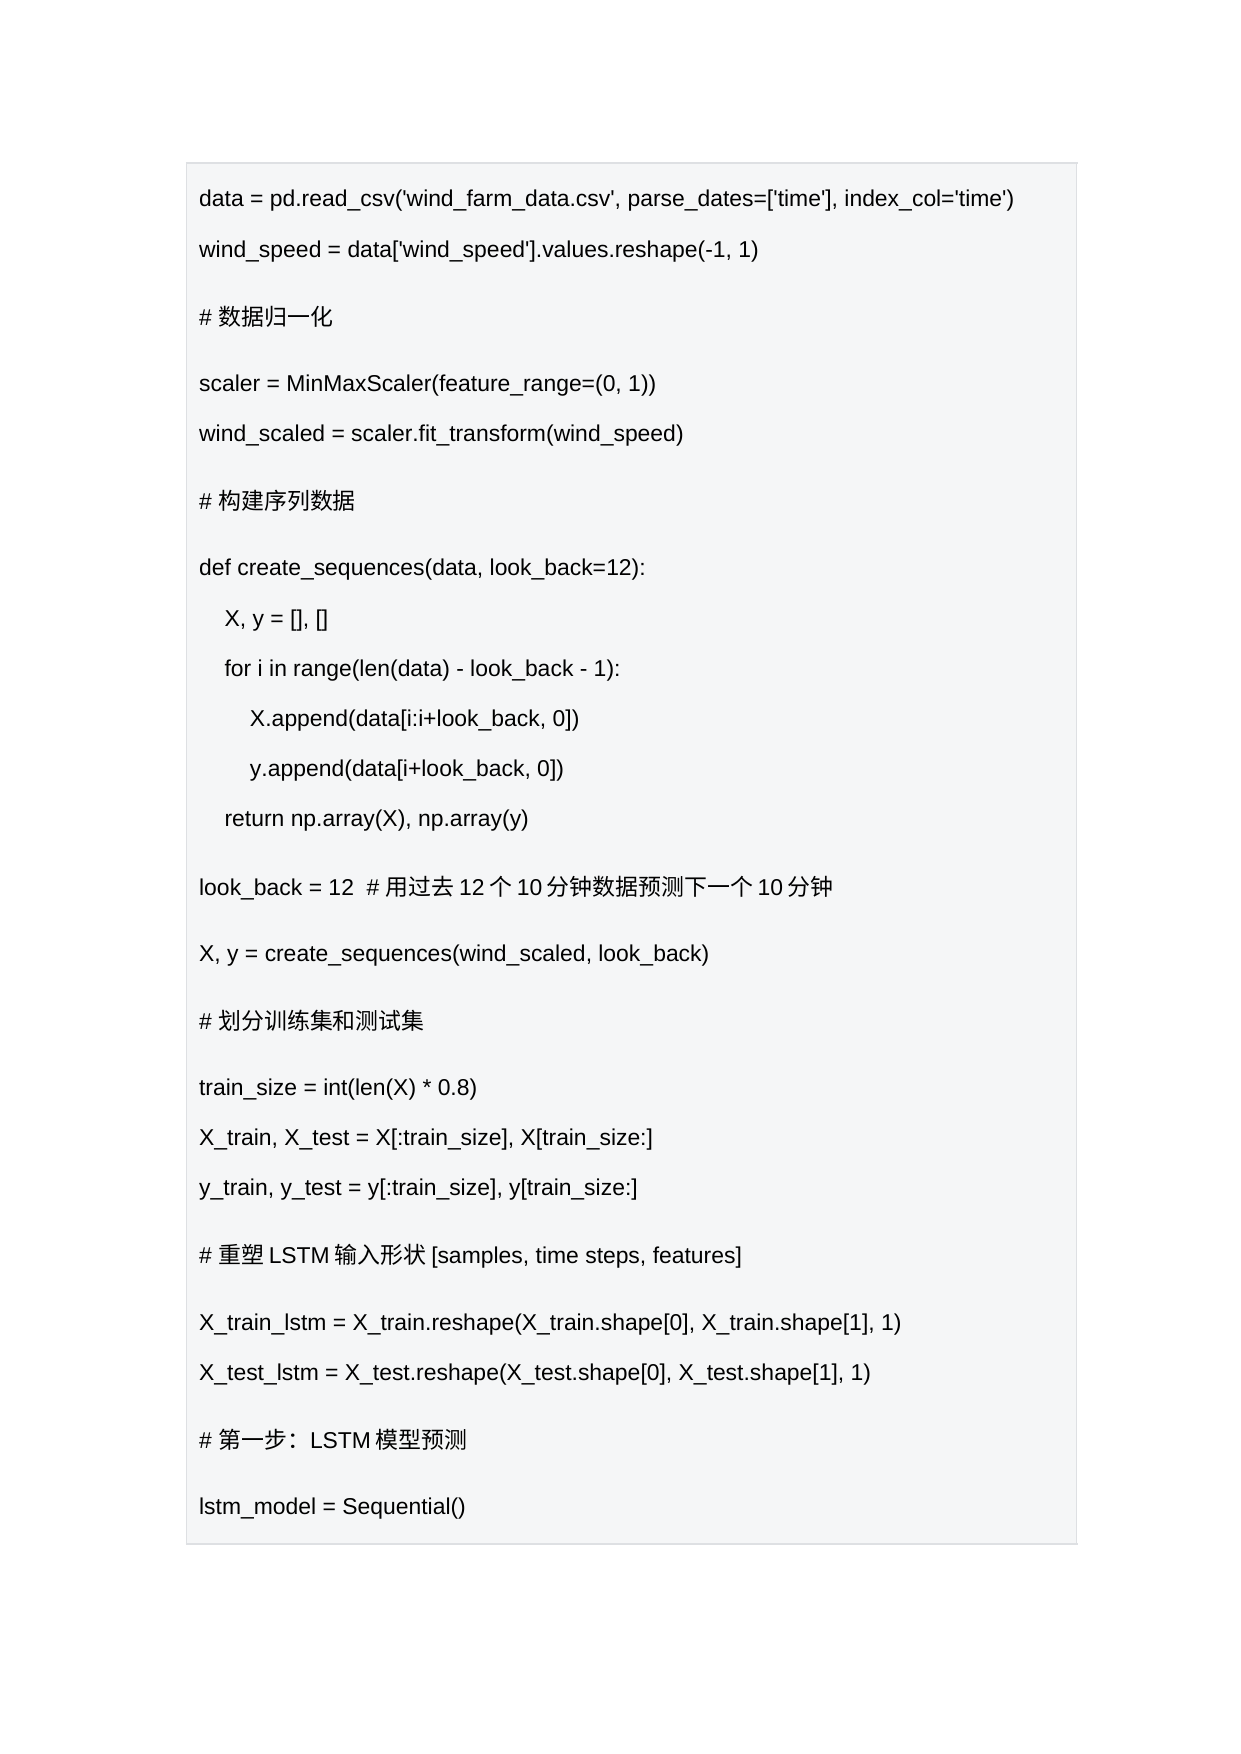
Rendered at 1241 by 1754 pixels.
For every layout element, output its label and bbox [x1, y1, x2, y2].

table_header [187, 164, 1076, 1543]
